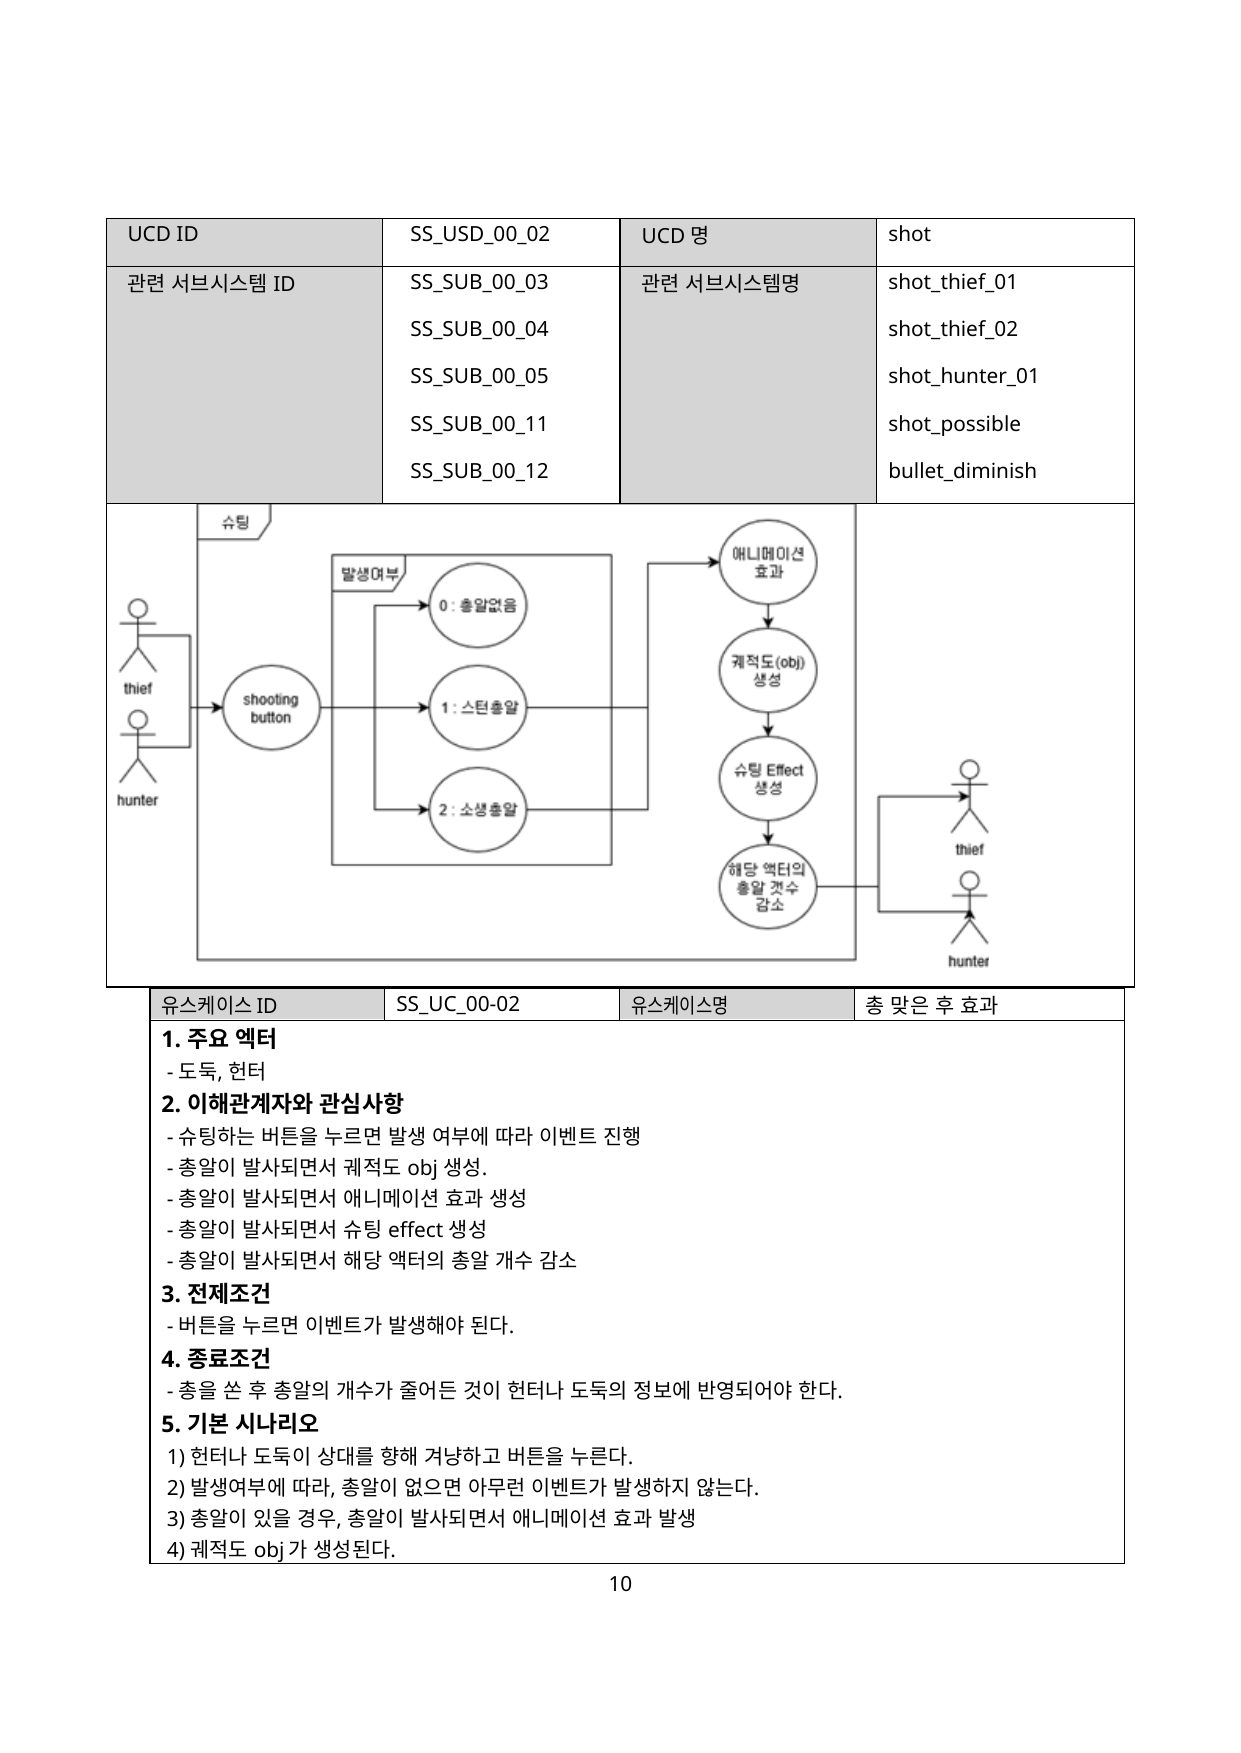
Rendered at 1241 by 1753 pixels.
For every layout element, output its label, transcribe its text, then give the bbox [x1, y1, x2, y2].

table_header SS_USD_00_02 [383, 219, 619, 266]
table_cell SS_SUB_00_03 SS_SUB_00_04 SS_SUB_00_05 SS_SUB_00_11 SS_SUB_00_12 [383, 267, 619, 503]
table_cell 관련 서브시스템 ID [107, 267, 382, 503]
table_header UCD 명 [621, 219, 876, 266]
table_header SS_UC_00-02 [385, 989, 619, 1019]
picture [117, 504, 989, 968]
table_header 유스케이스ID [151, 989, 384, 1019]
table_header 유스케이스명 [620, 989, 854, 1019]
table_cell 관련 서브시스템명 [621, 267, 876, 503]
table_header shot [877, 219, 1134, 266]
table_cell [151, 1021, 1124, 1563]
table_header 총 맞은 후 효과 [855, 989, 1124, 1019]
table_header UCD ID [107, 219, 382, 266]
table_cell shot_thief_01 shot_thief_02 shot_hunter_01 shot_possible bullet_diminish [877, 267, 1134, 503]
table_cell [107, 504, 1134, 986]
